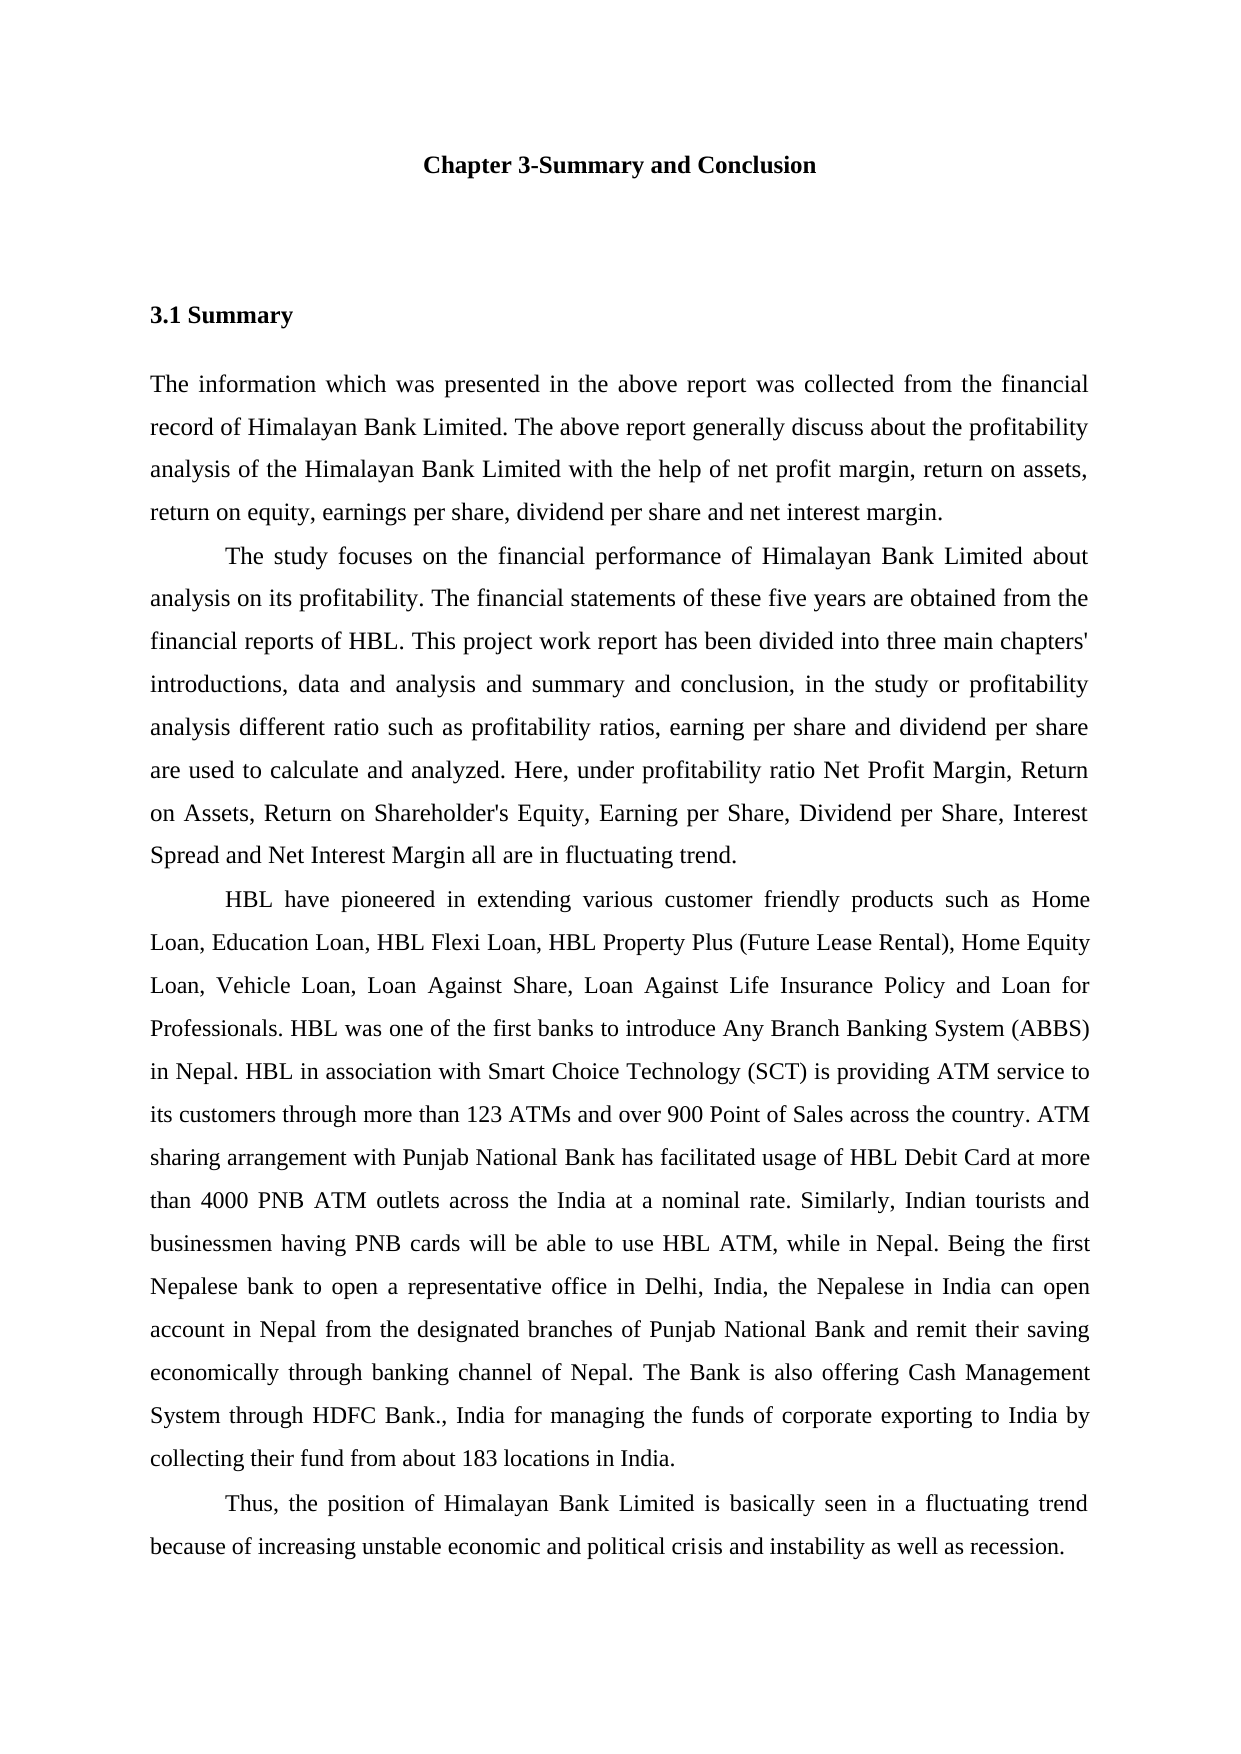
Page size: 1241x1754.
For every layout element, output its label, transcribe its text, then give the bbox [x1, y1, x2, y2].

text HBL have pioneered in extending various customer friendly products such as Home Loan, Education Loan, HBL Flexi Loan, HBL Property Plus (Future Lease Rental), Home Equity Loan, Vehicle Loan, Loan Against Share, Loan Against Life Insurance Policy and Loan for Professionals. HBL was one of the first banks to introduce Any Branch Banking System (ABBS) in Nepal. HBL in association with Smart Choice Technology (SCT) is providing ATM service to its customers through more than 123 ATMs and over 900 Point of Sales across the country. ATM sharing arrangement with Punjab National Bank has facilitated usage of HBL Debit Card at more than 4000 PNB ATM outlets across the India at a nominal rate. Similarly, Indian tourists and businessmen having PNB cards will be able to use HBL ATM, while in Nepal. Being the first Nepalese bank to open a representative office in Delhi, India, the Nepalese in India can open account in Nepal from the designated branches of Punjab National Bank and remit their saving economically through banking channel of Nepal. The Bank is also offering Cash Management System through HDFC Bank., India for managing the funds of corporate exporting to India by collecting their fund from about 183 locations in India. [150, 885, 1092, 1472]
text Chapter 3-Summary and Conclusion [150, 150, 1089, 178]
text 3.1 Summary [150, 300, 1092, 329]
text The study focuses on the financial performance of Himalayan Bank Limited about analysis on its profitability. The financial statements of these five years are obtained from the financial reports of HBL. This project work report has been divided into three main chapters' introductions, data and analysis and summary and conclusion, in the study or profitability analysis different ratio such as profitability ratios, earning per share and dividend per share are used to calculate and analyzed. Here, under profitability ratio Net Profit Margin, Return on Assets, Return on Shareholder's Equity, Earning per Share, Dividend per Share, Interest Spread and Net Interest Margin all are in fluctuating trend. [150, 541, 1089, 869]
text The information which was presented in the above report was collected from the financial record of Himalayan Bank Limited. The above report generally discuss about the profitability analysis of the Himalayan Bank Limited with the help of net profit margin, return on assets, return on equity, earnings per share, dividend per share and net interest margin. [150, 369, 1089, 525]
